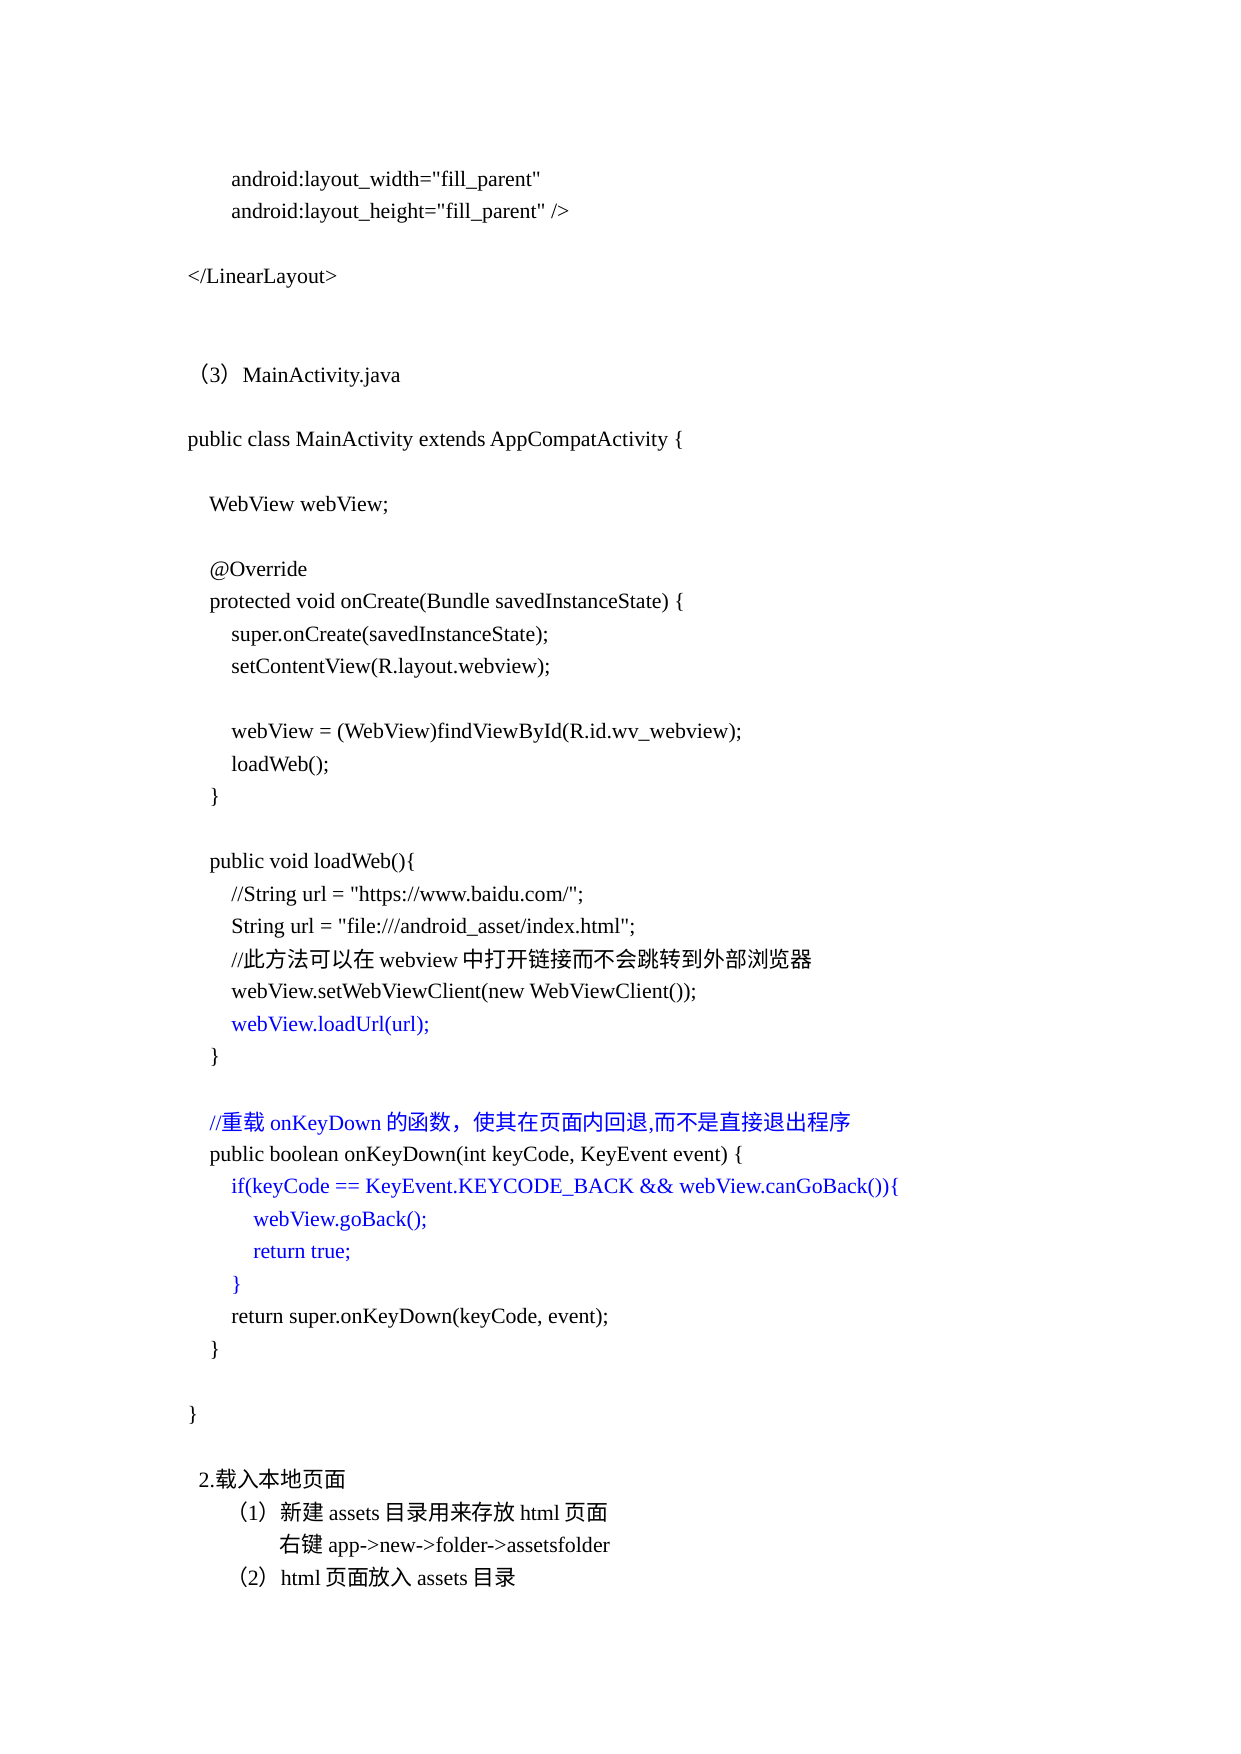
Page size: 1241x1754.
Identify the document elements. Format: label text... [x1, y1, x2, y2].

list webView.setWebViewClient(new WebViewClient()); [187, 974, 1053, 1007]
list loadWeb(); [187, 747, 1053, 779]
list //重载onKeyDown的函数，使其在页面内回退,而不是直接退出程序 [187, 1104, 1053, 1137]
list （2）html页面放入assets目录 [187, 1559, 1053, 1592]
list super.onCreate(savedInstanceState); [187, 617, 1053, 649]
list public class MainActivity extends AppCompatActivity { [187, 422, 1053, 454]
list protected void onCreate(Bundle savedInstanceState) { [187, 584, 1053, 617]
list //此方法可以在webview中打开链接而不会跳转到外部浏览器 [187, 942, 1053, 974]
list public boolean onKeyDown(int keyCode, KeyEvent event) { [187, 1137, 1053, 1169]
list WebView webView; [187, 487, 1053, 519]
list } [187, 1332, 1053, 1364]
list android:layout_width="fill_parent" [187, 162, 1053, 194]
list </LinearLayout> [187, 259, 1053, 292]
list 右键app->new->folder->assetsfolder [187, 1527, 1053, 1559]
list return true; [187, 1234, 1053, 1267]
list public void loadWeb(){ [187, 844, 1053, 877]
list webView.goBack(); [187, 1202, 1053, 1234]
list String url = "file:///android_asset/index.html"; [187, 909, 1053, 942]
list } [187, 1267, 1053, 1299]
list } [187, 1039, 1053, 1072]
list （3）MainActivity.java [187, 357, 1053, 389]
list } [187, 1397, 1053, 1429]
list （1）新建assets目录用来存放html页面 [187, 1494, 1053, 1527]
list if(keyCode == KeyEvent.KEYCODE_BACK && webView.canGoBack()){ [187, 1169, 1053, 1202]
list } [187, 779, 1053, 812]
list @Override [187, 552, 1053, 584]
list 2.载入本地页面 [187, 1462, 1053, 1494]
list webView.loadUrl(url); [187, 1007, 1053, 1039]
list return super.onKeyDown(keyCode, event); [187, 1299, 1053, 1332]
list //String url = "https://www.baidu.com/"; [187, 877, 1053, 909]
list setContentView(R.layout.webview); [187, 649, 1053, 682]
list webView = (WebView)findViewById(R.id.wv_webview); [187, 714, 1053, 747]
list android:layout_height="fill_parent" /> [187, 194, 1053, 227]
